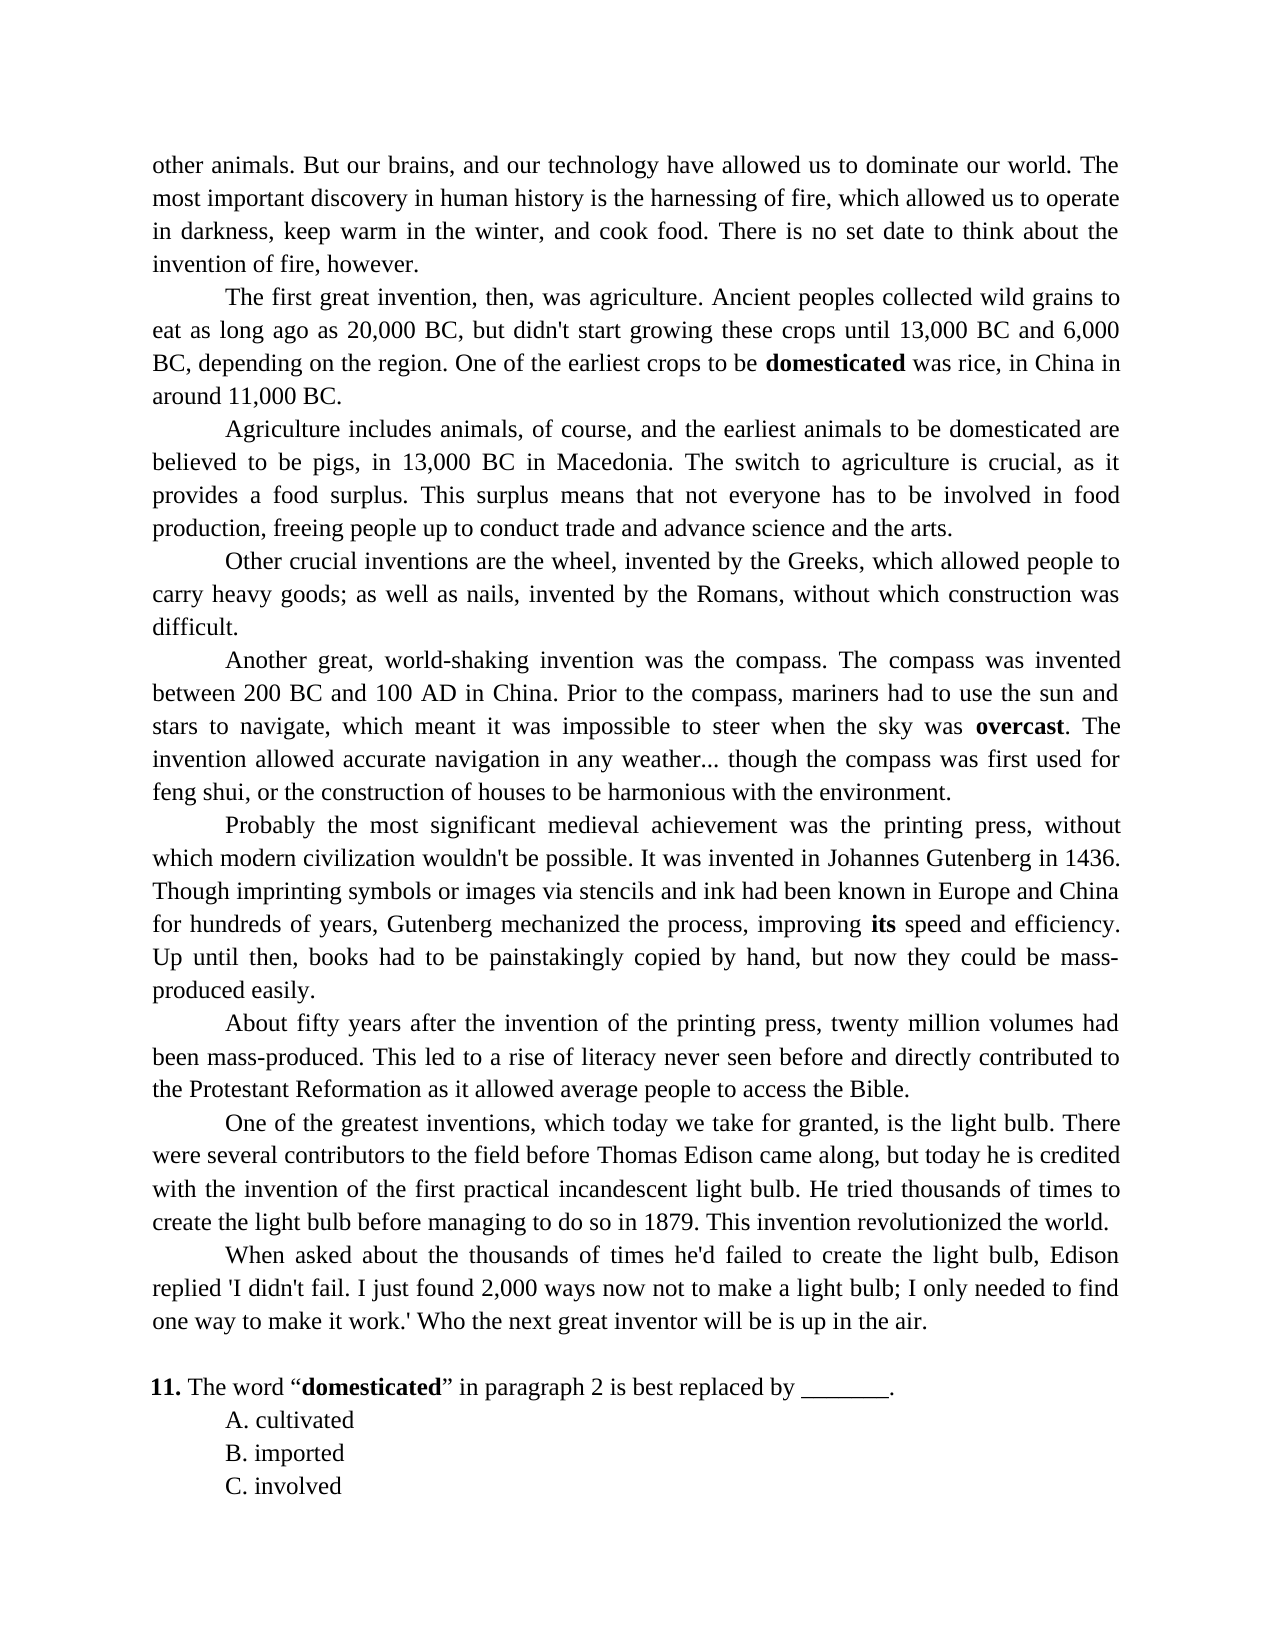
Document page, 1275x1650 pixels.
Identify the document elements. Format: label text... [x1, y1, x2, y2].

text Agriculture includes animals, of course, and the earliest animals to be domesticated are believed to be pigs, in 13,000 BC in Macedonia. The switch to agriculture is crucial, as it provides a food surplus. This surplus means that not everyone has to be involved in food production, freeing people up to conduct trade and advance science and the arts. [152, 414, 1121, 542]
text B. imported [150, 1438, 1125, 1467]
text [152, 150, 1121, 278]
text One of the greatest inventions, which today we take for granted, is the light bulb. There were several contributors to the field before Thomas Edison came along, but today he is credited with the invention of the first practical incandescent light bulb. He tried thousands of times to create the light bulb before managing to do so in 1879. This invention revolutionized the world. [152, 1108, 1121, 1235]
text 11. The word “domesticated” in paragraph 2 is best replaced by _______. [150, 1372, 1125, 1401]
text Another great, world-shaking invention was the compass. The compass was invented between 200 BC and 100 AD in China. Prior to the compass, mariners had to use the sun and stars to navigate, which meant it was impossible to steer when the sky was overcast. The invention allowed accurate navigation in any weather... though the compass was first used for feng shui, or the construction of houses to be harmonious with the environment. [152, 645, 1121, 806]
text Probably the most significant medieval achievement was the printing press, without which modern civilization wouldn't be possible. It was invented in Johannes Gutenberg in 1436. Though imprinting symbols or images via stencils and ink had been known in Europe and China for hundreds of years, Gutenberg mechanized the process, improving its speed and efficiency. Up until then, books had to be painstakingly copied by hand, but now they could be mass-produced easily. [152, 810, 1121, 1004]
text A. cultivated [150, 1405, 1125, 1433]
text When asked about the thousands of times he'd failed to create the light bulb, Edison replied 'I didn't fail. I just found 2,000 ways now not to make a light bulb; I only needed to find one way to make it work.' Who the next great inventor will be is up in the air. [152, 1240, 1121, 1334]
text The first great invention, then, was agriculture. Ancient peoples collected wild grains to eat as long ago as 20,000 BC, but didn't start growing these crops until 13,000 BC and 6,000 BC, depending on the region. One of the earliest crops to be domesticated was rice, in China in around 11,000 BC. [152, 282, 1121, 410]
text About fifty years after the invention of the printing press, twenty million volumes had been mass-produced. This led to a rise of literacy never seen before and directly contributed to the Protestant Reformation as it allowed average people to access the Bible. [152, 1008, 1121, 1103]
text C. involved [150, 1471, 1125, 1499]
text Other crucial inventions are the wheel, invented by the Greeks, which allowed people to carry heavy goods; as well as nails, invented by the Romans, without which construction was difficult. [152, 546, 1121, 641]
